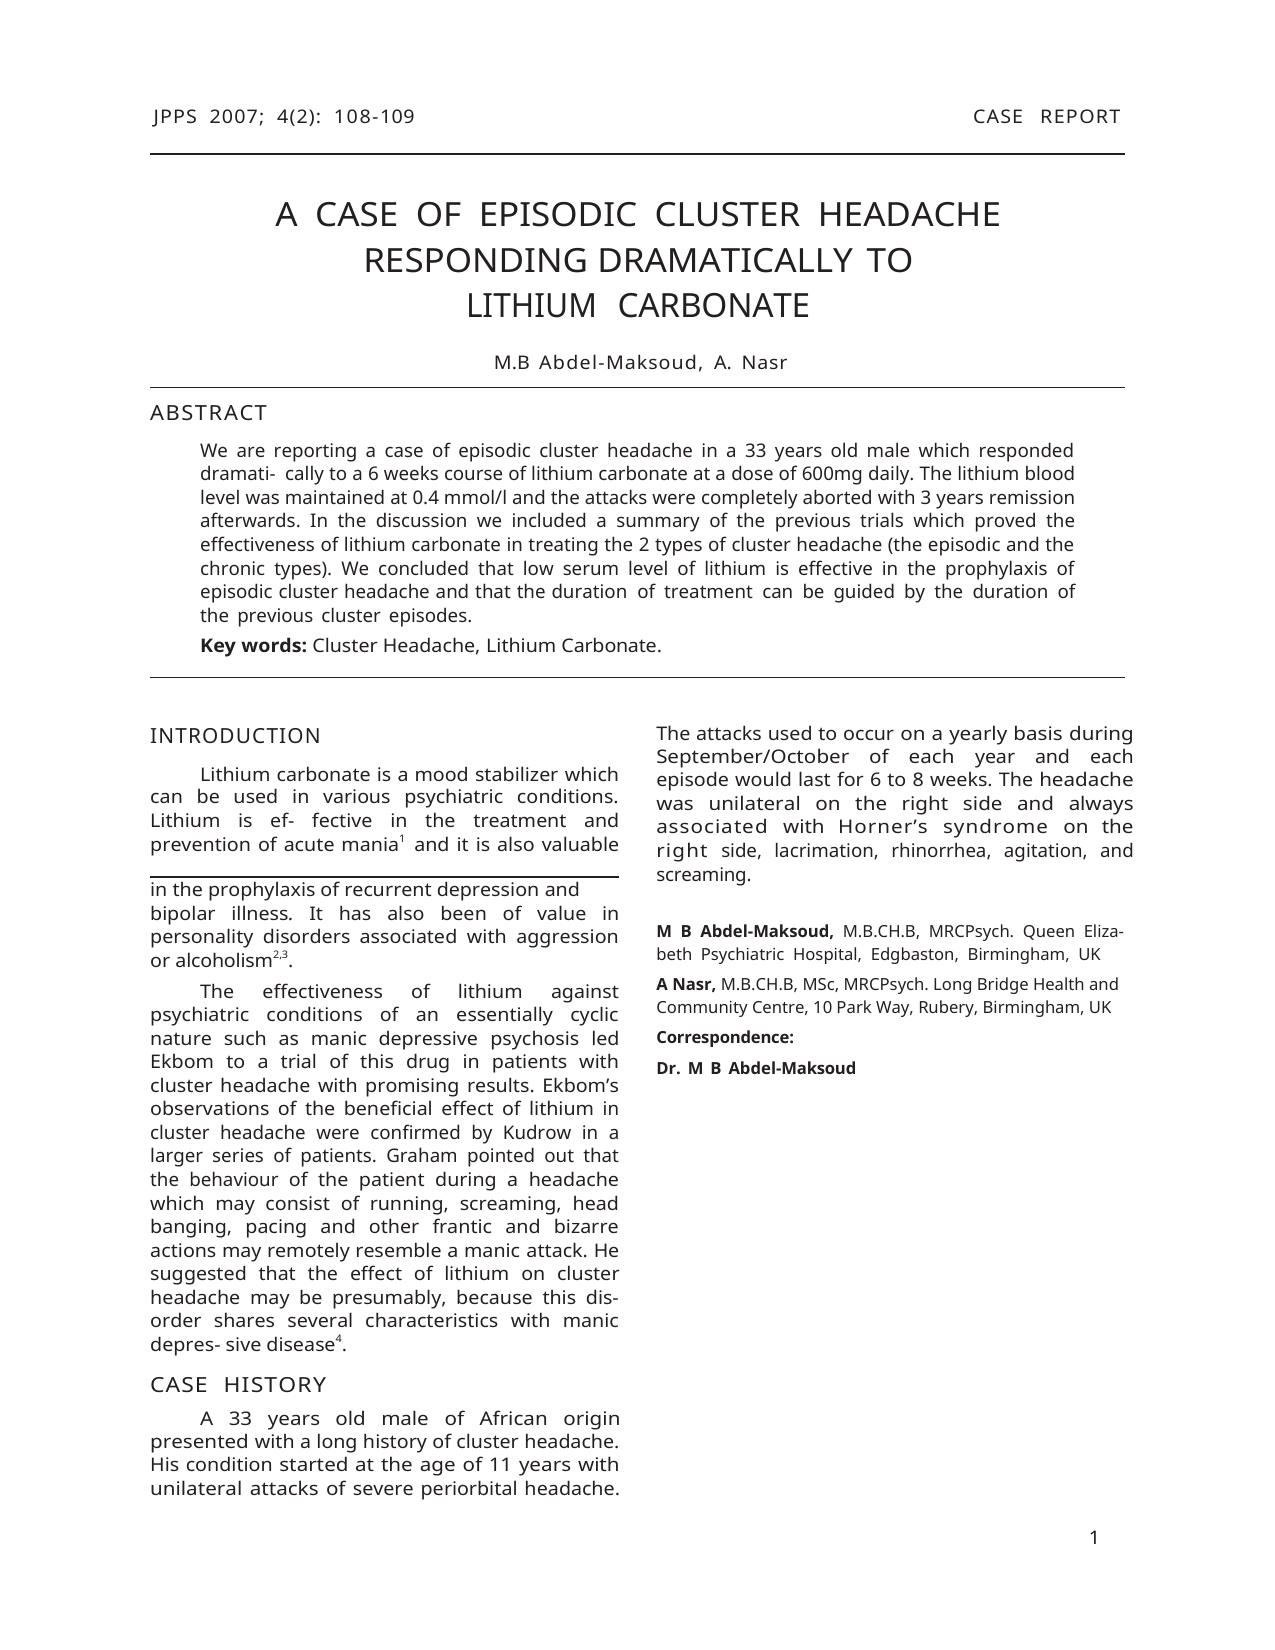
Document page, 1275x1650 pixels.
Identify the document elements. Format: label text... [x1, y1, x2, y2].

text Lithium carbonate is a mood stabilizer which can be used in various psychiatric conditions. Lithium is ef- fective in the treatment and prevention of acute mania1 and it is also valuable in the prophylaxis of recurrent depression and bipolar illness. It has also been of value in personality disorders associated with aggression or alcoholism2,3. [150, 762, 619, 972]
text M.B Abdel-Maksoud, A. Nasr [494, 349, 1137, 375]
text Correspondence: [656, 1026, 1137, 1049]
text The effectiveness of lithium against psychiatric conditions of an essentially cyclic nature such as manic depressive psychosis led Ekbom to a trial of this drug in patients with cluster headache with promising results. Ekbom’s observations of the beneficial effect of lithium in cluster headache were confirmed by Kudrow in a larger series of patients. Graham pointed out that the behaviour of the patient during a headache which may consist of running, screaming, head banging, pacing and other frantic and bizarre actions may remotely resemble a manic attack. He suggested that the effect of lithium on cluster headache may be presumably, because this dis- order shares several characteristics with manic depres- sive disease4. [150, 980, 619, 1357]
subtitle INTRODUCTION [150, 722, 624, 750]
text Dr. M B Abdel-Maksoud [656, 1057, 1137, 1079]
text Key words: Cluster Headache, Lithium Carbonate. [200, 632, 1137, 657]
text A Nasr, M.B.CH.B, MSc, MRCPsych. Long Bridge Health and Community Centre, 10 Park Way, Rubery, Birmingham, UK [656, 973, 1137, 1019]
text JPPS 2007; 4(2): 108-109 CASE REPORT [153, 103, 1137, 129]
subtitle ABSTRACT [150, 398, 1137, 426]
text We are reporting a case of episodic cluster headache in a 33 years old male which responded dramati- cally to a 6 weeks course of lithium carbonate at a dose of 600mg daily. The lithium blood level was maintained at 0.4 mmol/l and the attacks were completely aborted with 3 years remission afterwards. In the discussion we included a summary of the previous trials which proved the effectiveness of lithium carbonate in treating the 2 types of cluster headache (the episodic and the chronic types). We concluded that low serum level of lithium is effective in the prophylaxis of episodic cluster headache and that the duration of treatment can be guided by the duration of the previous cluster episodes. [200, 439, 1076, 627]
text A 33 years old male of African origin presented with a long history of cluster headache. His condition started at the age of 11 years with unilateral attacks of severe periorbital headache. The attacks used to occur on a yearly basis during September/October of each year and each episode would last for 6 to 8 weeks. The headache was unilateral on the right side and always associated with Horner’s syndrome on the right side, lacrimation, rhinorrhea, agitation, and screaming. [656, 722, 1133, 886]
subtitle CASE HISTORY [150, 1370, 624, 1398]
title A CASE OF EPISODIC CLUSTER HEADACHE RESPONDING DRAMATICALLY TO [274, 191, 1002, 282]
text M B Abdel-Maksoud, M.B.CH.B, MRCPsych. Queen Eliza- beth Psychiatric Hospital, Edgbaston, Birmingham, UK [656, 919, 1137, 966]
text A 33 years old male of African origin presented with a long history of cluster headache. His condition started at the age of 11 years with unilateral attacks of severe periorbital headache. The attacks used to occur on a yearly basis during September/October of each year and each episode would last for 6 to 8 weeks. The headache was unilateral on the right side and always associated with Horner’s syndrome on the right side, lacrimation, rhinorrhea, agitation, and screaming. [150, 1407, 620, 1501]
title LITHIUM CARBONATE [274, 282, 1002, 327]
